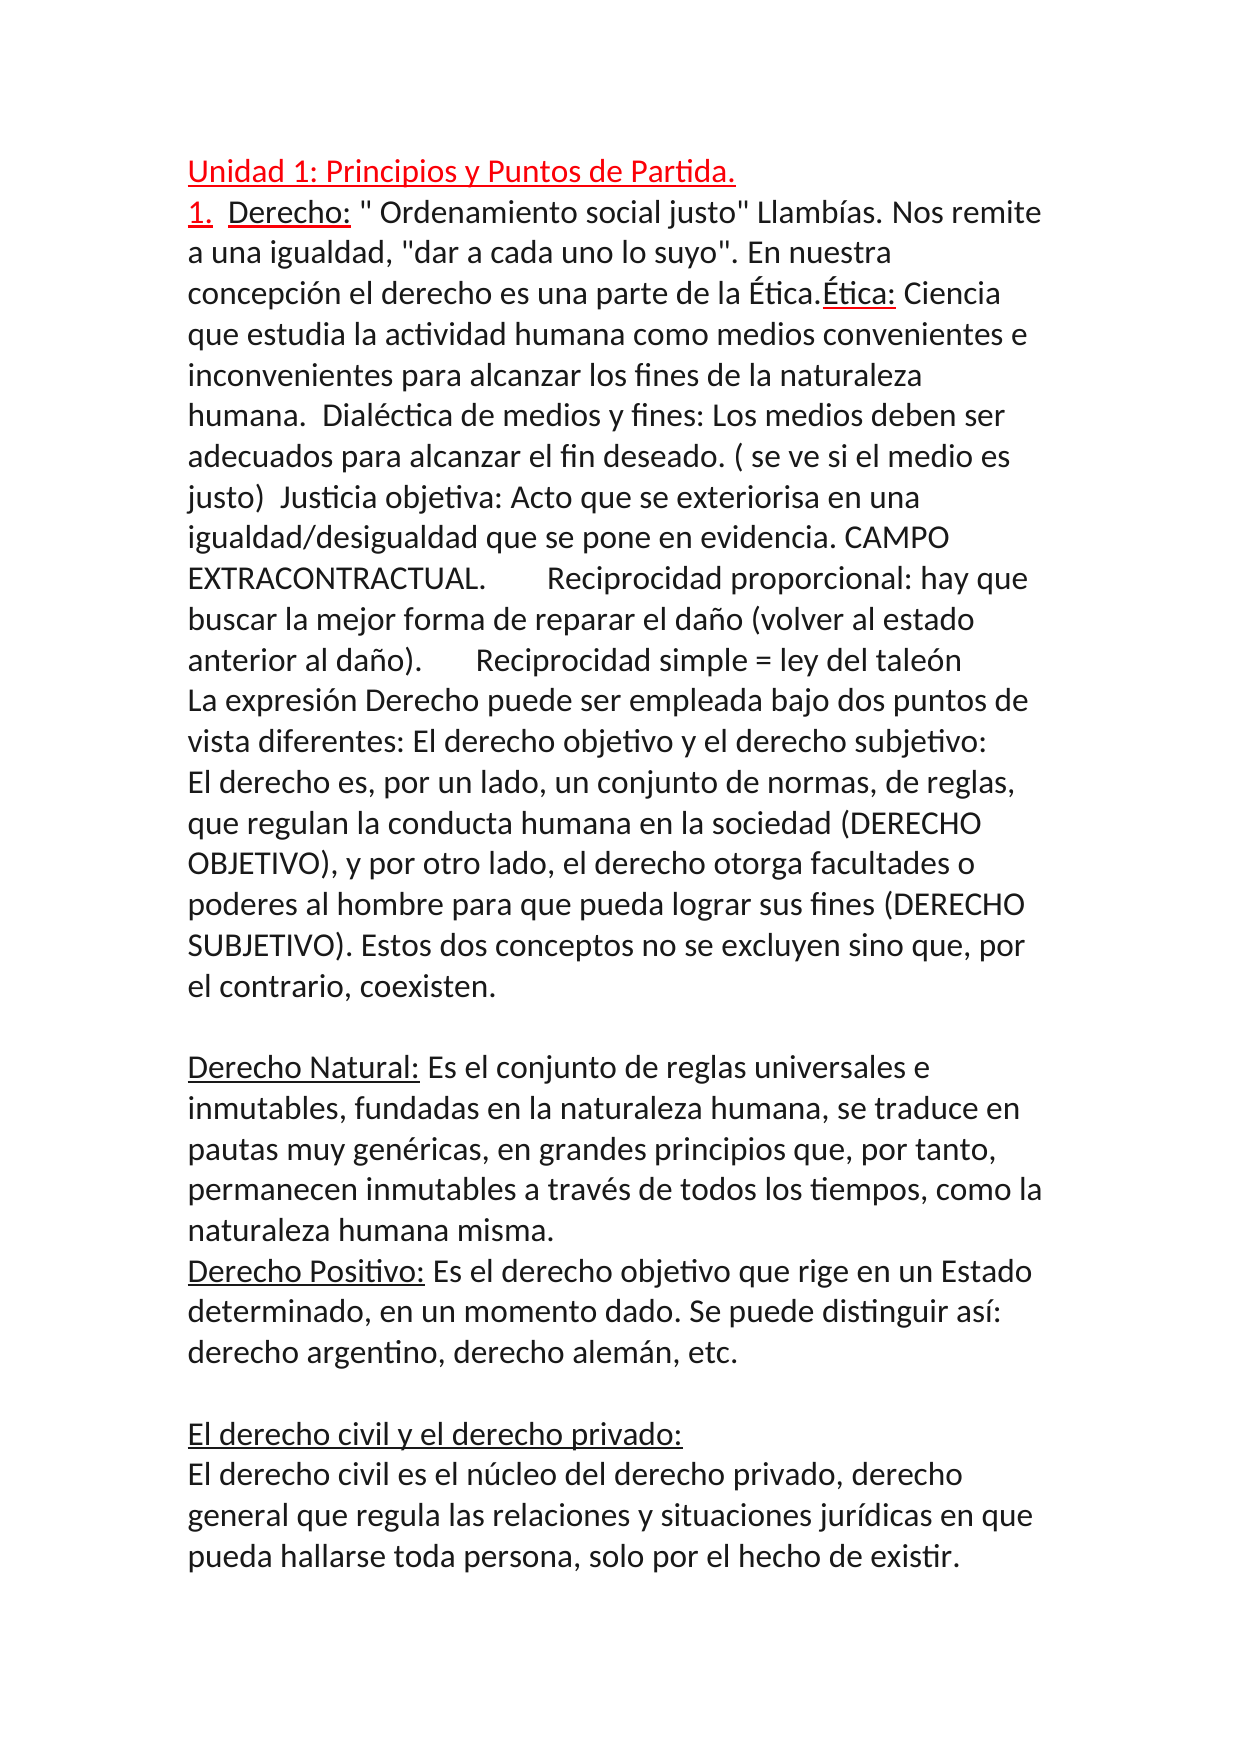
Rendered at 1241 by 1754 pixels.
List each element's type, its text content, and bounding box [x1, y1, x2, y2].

text Derecho Natural: Es el conjunto de reglas universales e inmutables, fundadas en la naturaleza humana, se traduce en pautas muy genéricas, en grandes principios que, por tanto, permanecen inmutables a través de todos los tiempos, como la naturaleza humana misma. [187, 1046, 1053, 1250]
text Unidad 1: Principios y Puntos de Partida. [187, 150, 1053, 191]
text 1. Derecho: " Ordenamiento social justo" Llambías. Nos remite a una igualdad, "dar a cada uno lo suyo". En nuestra concepción el derecho es una parte de la Ética. Ética: Ciencia que estudia la actividad humana como medios convenientes e inconvenientes para alcanzar los fines de la naturaleza humana. Dialéctica de medios y fines: Los medios deben ser adecuados para alcanzar el fin deseado. ( se ve si el medio es justo) Justicia objetiva: Acto que se exteriorisa en una igualdad/desigualdad que se pone en evidencia. CAMPO EXTRACONTRACTUAL. Reciprocidad proporcional: hay que buscar la mejor forma de reparar el daño (volver al estado anterior al daño). Reciprocidad simple = ley del taleón [187, 191, 1053, 679]
text El derecho es, por un lado, un conjunto de normas, de reglas, que regulan la conducta humana en la sociedad (DERECHO OBJETIVO), y por otro lado, el derecho otorga facultades o poderes al hombre para que pueda lograr sus fines (DERECHO SUBJETIVO). Estos dos conceptos no se excluyen sino que, por el contrario, coexisten. [187, 761, 1053, 1005]
text La expresión Derecho puede ser empleada bajo dos puntos de vista diferentes: El derecho objetivo y el derecho subjetivo: [187, 679, 1053, 761]
text El derecho civil es el núcleo del derecho privado, derecho general que regula las relaciones y situaciones jurídicas en que pueda hallarse toda persona, solo por el hecho de existir. [187, 1453, 1053, 1576]
text El derecho civil y el derecho privado: [187, 1413, 1053, 1453]
text Derecho Positivo: Es el derecho objetivo que rige en un Estado determinado, en un momento dado. Se puede distinguir así: derecho argentino, derecho alemán, etc. [187, 1250, 1053, 1372]
